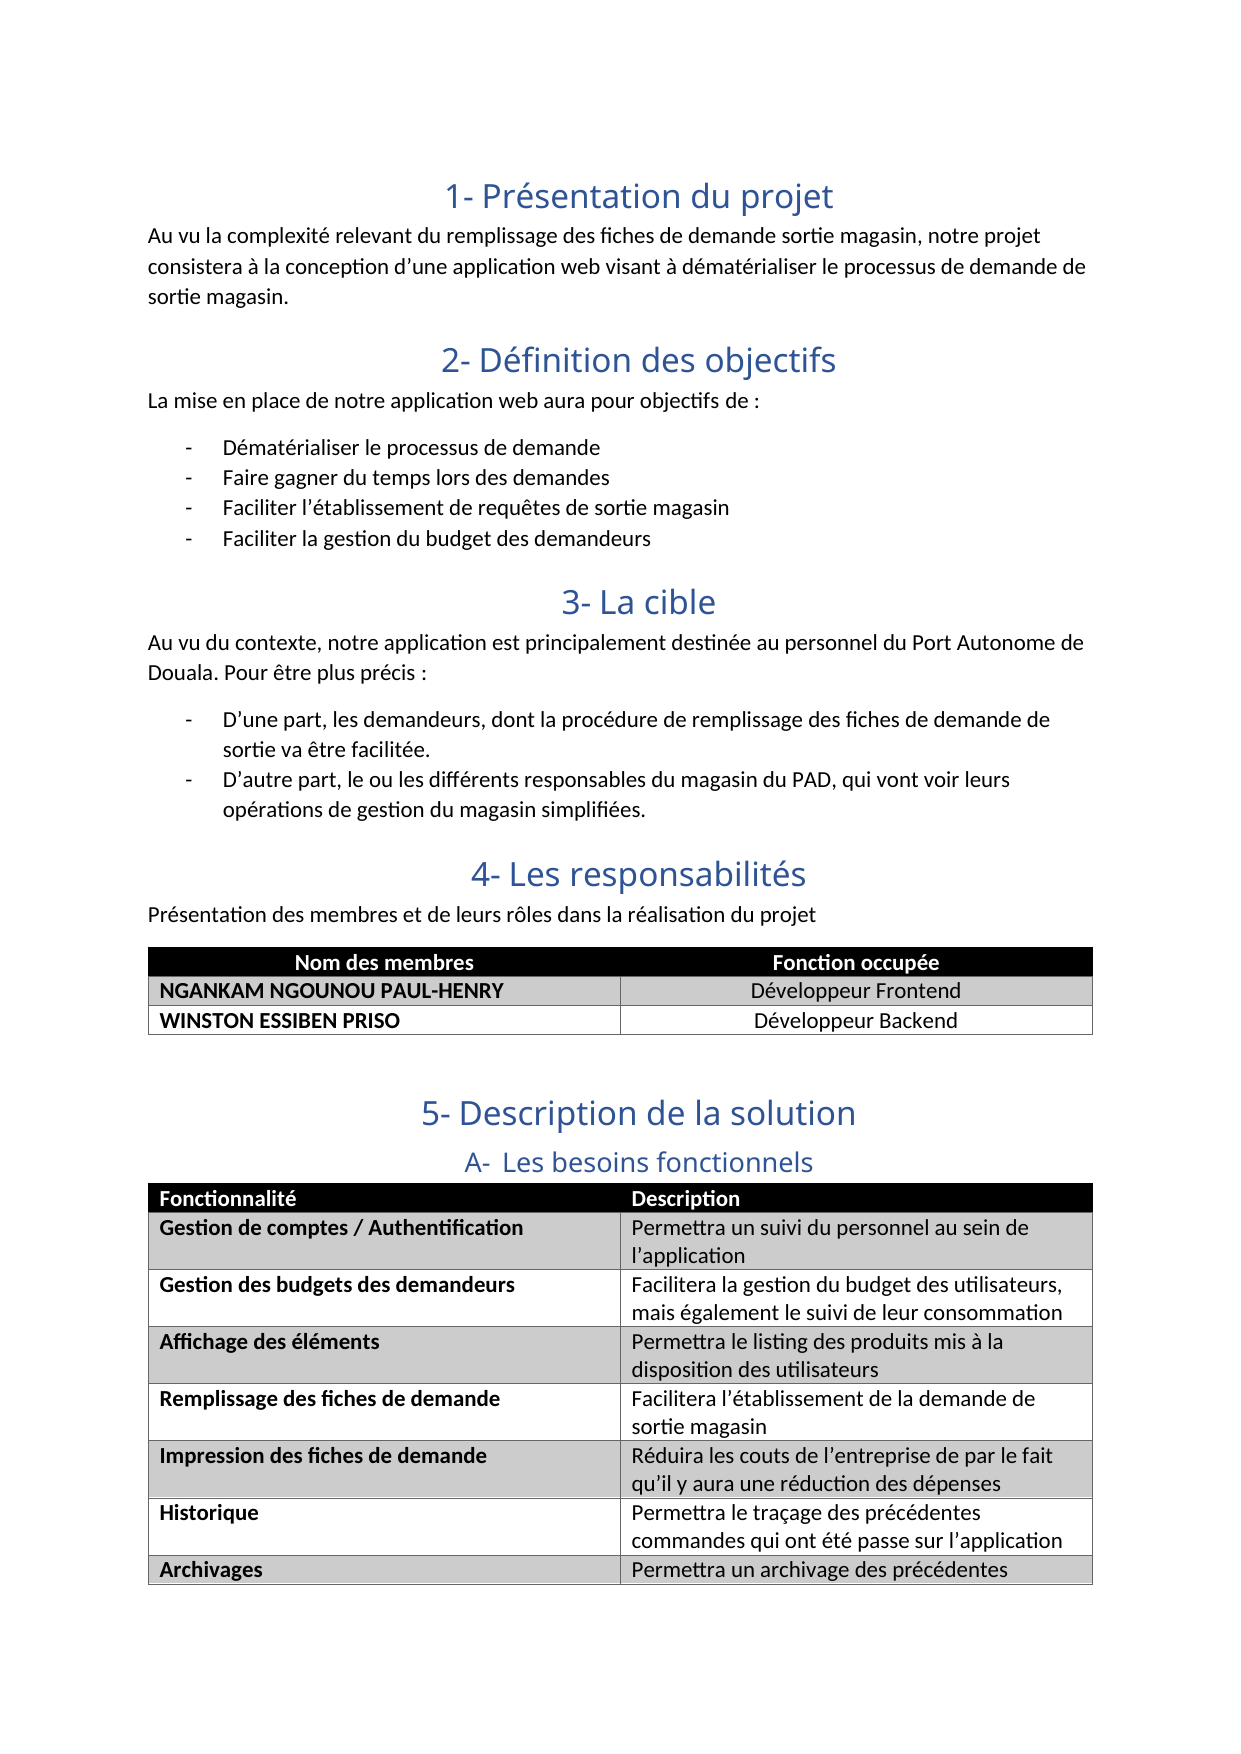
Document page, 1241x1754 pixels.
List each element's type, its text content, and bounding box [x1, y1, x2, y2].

subtitle Présentation du projet [185, 173, 1093, 218]
table_cell Facilitera l’établissement de la demande de sortie magasin [621, 1384, 1092, 1440]
list Faire gagner du temps lors des demandes [185, 463, 1093, 491]
subtitle Les responsabilités [185, 851, 1093, 896]
table_cell Développeur Frontend [621, 977, 1092, 1005]
text La mise en place de notre application web aura pour objectifs de : [148, 386, 1093, 414]
subtitle La cible [185, 579, 1093, 624]
list Faciliter la gestion du budget des demandeurs [185, 524, 1093, 552]
list Faciliter l’établissement de requêtes de sortie magasin [185, 493, 1093, 521]
table_header Fonction occupée [621, 948, 1092, 976]
table_header Nom des membres [149, 948, 620, 976]
list D’autre part, le ou les différents responsables du magasin du PAD, qui vont voir leurs opérations de gestion du magasin simplifiées. [185, 765, 1093, 823]
table_cell Historique [149, 1499, 620, 1554]
table_cell Gestion de comptes / Authentification [149, 1213, 620, 1269]
table_cell Affichage des éléments [149, 1327, 620, 1383]
table_cell Impression des fiches de demande [149, 1441, 620, 1497]
table_cell Réduira les couts de l’entreprise de par le fait qu’il y aura une réduction des dépenses [621, 1441, 1092, 1497]
text Au vu la complexité relevant du remplissage des fiches de demande sortie magasin, notre projet consistera à la conception d’une application web visant à dématérialiser le processus de demande de sortie magasin. [148, 222, 1093, 310]
text Au vu du contexte, notre application est principalement destinée au personnel du Port Autonome de Douala. Pour être plus précis : [148, 628, 1093, 686]
list D’une part, les demandeurs, dont la procédure de remplissage des fiches de demande de sortie va être facilitée. [185, 705, 1093, 763]
subtitle Les besoins fonctionnels [185, 1143, 1093, 1180]
table_header Description [621, 1184, 1092, 1212]
table_cell WINSTON ESSIBEN PRISO [149, 1006, 620, 1034]
subtitle Description de la solution [185, 1090, 1093, 1135]
table_cell Permettra le traçage des précédentes commandes qui ont été passe sur l’application [621, 1499, 1092, 1554]
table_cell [621, 1556, 1092, 1583]
table_cell Facilitera la gestion du budget des utilisateurs, mais également le suivi de leur consommation [621, 1270, 1092, 1326]
table_cell Remplissage des fiches de demande [149, 1384, 620, 1440]
subtitle Définition des objectifs [185, 337, 1093, 383]
list Dématérialiser le processus de demande [185, 433, 1093, 461]
table_cell NGANKAM NGOUNOU PAUL-HENRY [149, 977, 620, 1005]
table_cell Développeur Backend [621, 1006, 1092, 1034]
table_cell Permettra le listing des produits mis à la disposition des utilisateurs [621, 1327, 1092, 1383]
table_cell Gestion des budgets des demandeurs [149, 1270, 620, 1326]
table_cell Archivages [149, 1556, 620, 1583]
text Présentation des membres et de leurs rôles dans la réalisation du projet [148, 900, 1093, 928]
table_cell Permettra un suivi du personnel au sein de l’application [621, 1213, 1092, 1269]
table_header Fonctionnalité [149, 1184, 620, 1212]
